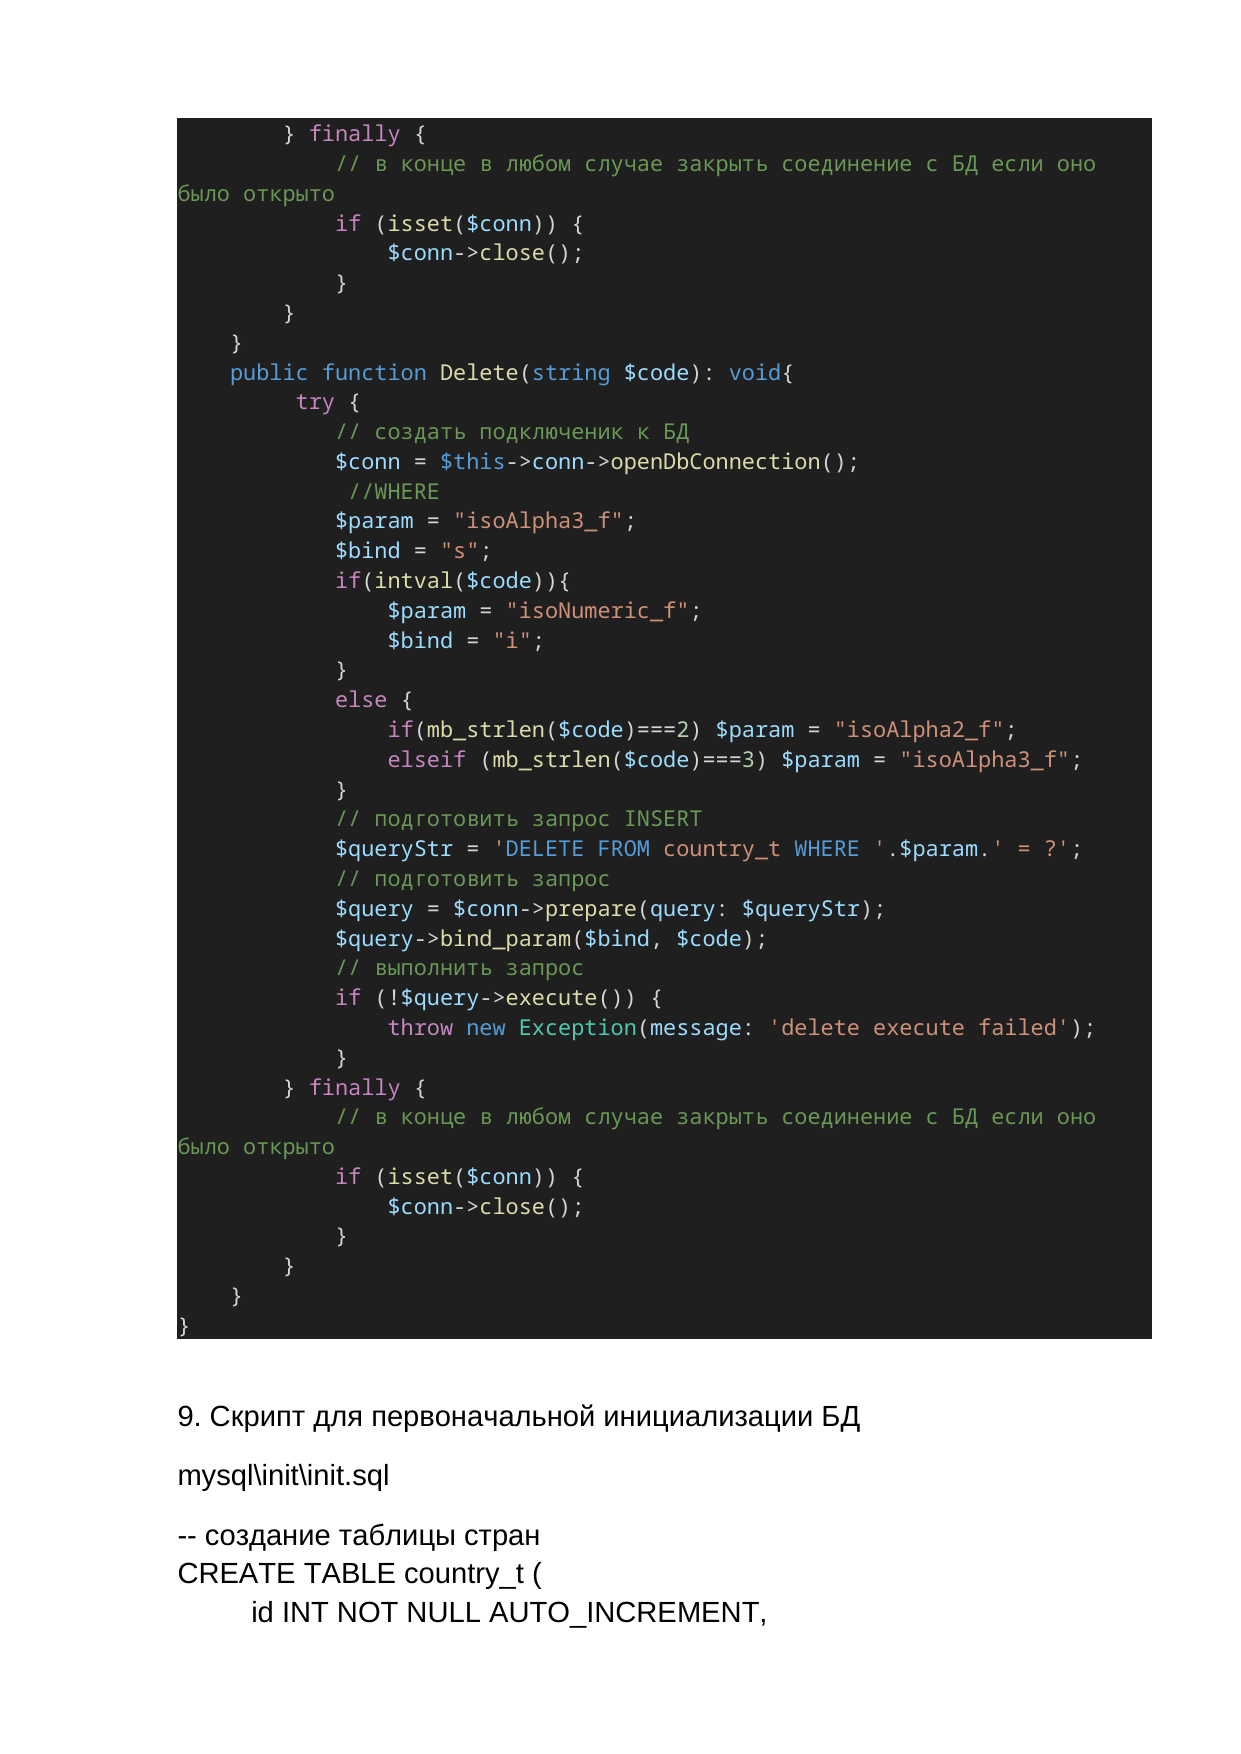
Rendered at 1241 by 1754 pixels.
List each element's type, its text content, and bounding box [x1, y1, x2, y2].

text if(mb_strlen($code)===2) $param = "isoAlpha2_f"; [177, 714, 1152, 744]
text $bind = "i"; [177, 624, 1152, 654]
text } [177, 1250, 1152, 1280]
text $query->bind_param($bind, $code); [177, 922, 1152, 952]
text else { [177, 684, 1152, 714]
text elseif (mb_strlen($code)===3) $param = "isoAlpha3_f"; [177, 744, 1152, 773]
text // в конце в любом случае закрыть соединение с БД если оно было открыто [177, 148, 1152, 207]
text try { [177, 386, 1152, 416]
text // в конце в любом случае закрыть соединение с БД если оно было открыто [177, 1101, 1152, 1161]
text if (isset($conn)) { [177, 207, 1152, 237]
text id INT NOT NULL AUTO_INCREMENT, [177, 1595, 1152, 1628]
text throw new Exception(message: 'delete execute failed'); [177, 1012, 1152, 1042]
text } [177, 1280, 1152, 1310]
text $query = $conn->prepare(query: $queryStr); [177, 893, 1152, 922]
text mysql\init\init.sql [177, 1458, 1152, 1492]
text $conn->close(); [177, 237, 1152, 267]
text CREATE TABLE country_t ( [177, 1556, 1152, 1590]
text // подготовить запрос INSERT [177, 803, 1152, 833]
text } [177, 297, 1152, 327]
text } finally { [177, 1071, 1152, 1101]
text } [177, 327, 1152, 356]
text $conn = $this->conn->openDbConnection(); [177, 446, 1152, 476]
text if(intval($code)){ [177, 565, 1152, 595]
text } finally { [177, 118, 1152, 148]
text } [177, 1220, 1152, 1250]
text // подготовить запрос [177, 863, 1152, 893]
text } [177, 773, 1152, 803]
text // создать подключеник к БД [177, 416, 1152, 446]
text -- создание таблицы стран [177, 1518, 1152, 1551]
text } [177, 1042, 1152, 1071]
text if (!$query->execute()) { [177, 982, 1152, 1012]
text $conn->close(); [177, 1191, 1152, 1220]
text if (isset($conn)) { [177, 1161, 1152, 1191]
text // выполнить запрос [177, 952, 1152, 982]
text //WHERE [177, 476, 1152, 505]
text $param = "isoAlpha3_f"; [177, 505, 1152, 535]
text $param = "isoNumeric_f"; [177, 595, 1152, 624]
text public function Delete(string $code): void{ [177, 356, 1152, 386]
text } [177, 654, 1152, 684]
text } [177, 1310, 1152, 1339]
text $bind = "s"; [177, 535, 1152, 565]
text $queryStr = 'DELETE FROM country_t WHERE '.$param.' = ?'; [177, 833, 1152, 863]
text 9. Скрипт для первоначальной инициализации БД [177, 1399, 1152, 1432]
text } [177, 267, 1152, 297]
